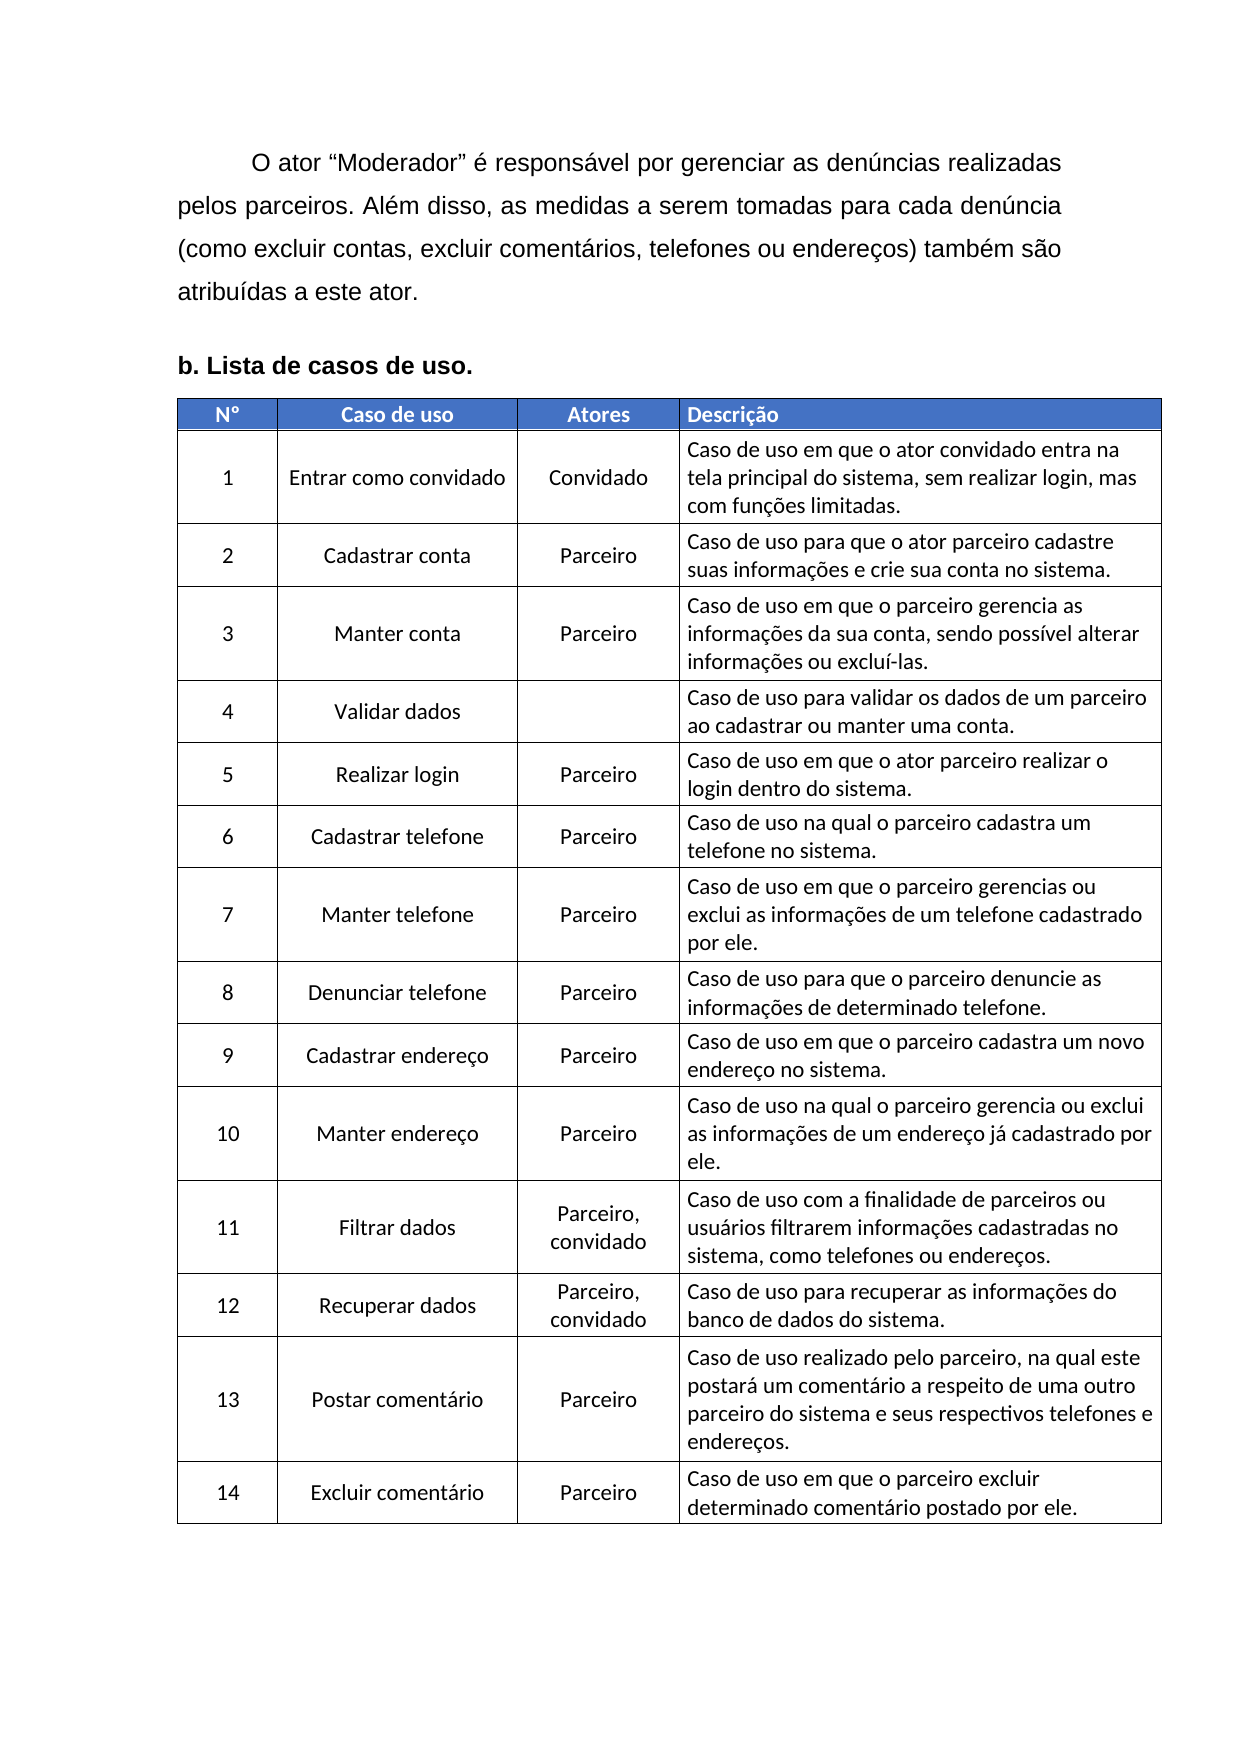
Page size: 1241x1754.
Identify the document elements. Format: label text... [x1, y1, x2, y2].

table_cell 5 [178, 743, 277, 804]
table_cell Recuperar dados [278, 1274, 517, 1336]
table_cell Parceiro [518, 1024, 679, 1086]
table_header Caso de uso [278, 399, 517, 429]
table_cell Parceiro [518, 743, 679, 804]
table_cell 1 [178, 431, 277, 523]
table_cell Parceiro [518, 1462, 679, 1523]
table_cell Postar comentário [278, 1337, 517, 1461]
table_cell Parceiro [518, 1337, 679, 1461]
table_cell Caso de uso em que o parceiro excluir determinado comentário postado por ele. [680, 1462, 1161, 1523]
table_cell Manter telefone [278, 868, 517, 961]
table_cell Parceiro [518, 524, 679, 586]
table_cell Parceiro [518, 587, 679, 679]
table_cell Cadastrar conta [278, 524, 517, 586]
table_cell 9 [178, 1024, 277, 1086]
table_cell Excluir comentário [278, 1462, 517, 1523]
table_cell Convidado [518, 431, 679, 523]
table_cell Parceiro, convidado [518, 1274, 679, 1336]
table_cell Caso de uso para validar os dados de um parceiro ao cadastrar ou manter uma conta. [680, 681, 1161, 742]
text O ator “Moderador” é responsável por gerenciar as denúncias realizadas pelos parceiros. Além disso, as medidas a serem tomadas para cada denúncia (como excluir contas, excluir comentários, telefones ou endereços) também são atribuídas a este ator. [177, 148, 1063, 306]
table_header Descrição [680, 399, 1161, 429]
table_cell Entrar como convidado [278, 431, 517, 523]
table_cell Caso de uso em que o parceiro gerencia as informações da sua conta, sendo possível alterar informações ou excluí-las. [680, 587, 1161, 679]
table_cell Validar dados [278, 681, 517, 742]
table_cell 7 [178, 868, 277, 961]
table_cell 6 [178, 806, 277, 867]
table_cell Caso de uso para que o parceiro denuncie as informações de determinado telefone. [680, 962, 1161, 1023]
table_cell Cadastrar telefone [278, 806, 517, 867]
table_cell Cadastrar endereço [278, 1024, 517, 1086]
table_cell 14 [178, 1462, 277, 1523]
table_cell Caso de uso em que o ator convidado entra na tela principal do sistema, sem realizar login, mas com funções limitadas. [680, 431, 1161, 523]
table_cell Parceiro [518, 806, 679, 867]
table_cell Caso de uso para recuperar as informações do banco de dados do sistema. [680, 1274, 1161, 1336]
table_cell [518, 681, 679, 742]
table_cell Caso de uso com a finalidade de parceiros ou usuários filtrarem informações cadastradas no sistema, como telefones ou endereços. [680, 1181, 1161, 1273]
table_cell Denunciar telefone [278, 962, 517, 1023]
table_cell Caso de uso em que o ator parceiro realizar o login dentro do sistema. [680, 743, 1161, 804]
text b. Lista de casos de uso. [177, 351, 1063, 379]
table_header Nº [178, 399, 277, 429]
table_cell Caso de uso na qual o parceiro cadastra um telefone no sistema. [680, 806, 1161, 867]
table_cell Manter conta [278, 587, 517, 679]
table_cell 12 [178, 1274, 277, 1336]
table_cell Caso de uso para que o ator parceiro cadastre suas informações e crie sua conta no sistema. [680, 524, 1161, 586]
table_header Atores [518, 399, 679, 429]
table_cell 13 [178, 1337, 277, 1461]
table_cell Caso de uso realizado pelo parceiro, na qual este postará um comentário a respeito de uma outro parceiro do sistema e seus respectivos telefones e endereços. [680, 1337, 1161, 1461]
table_cell Caso de uso em que o parceiro cadastra um novo endereço no sistema. [680, 1024, 1161, 1086]
table_cell Parceiro [518, 962, 679, 1023]
table_cell Realizar login [278, 743, 517, 804]
table_cell Caso de uso em que o parceiro gerencias ou exclui as informações de um telefone cadastrado por ele. [680, 868, 1161, 961]
table_cell Parceiro, convidado [518, 1181, 679, 1273]
table_cell 8 [178, 962, 277, 1023]
table_cell 2 [178, 524, 277, 586]
table_cell 10 [178, 1087, 277, 1179]
table_cell 3 [178, 587, 277, 679]
table_cell Caso de uso na qual o parceiro gerencia ou exclui as informações de um endereço já cadastrado por ele. [680, 1087, 1161, 1179]
table_cell 4 [178, 681, 277, 742]
table_cell Parceiro [518, 1087, 679, 1179]
table_cell 11 [178, 1181, 277, 1273]
table_cell Parceiro [518, 868, 679, 961]
table_cell Manter endereço [278, 1087, 517, 1179]
table_cell Filtrar dados [278, 1181, 517, 1273]
